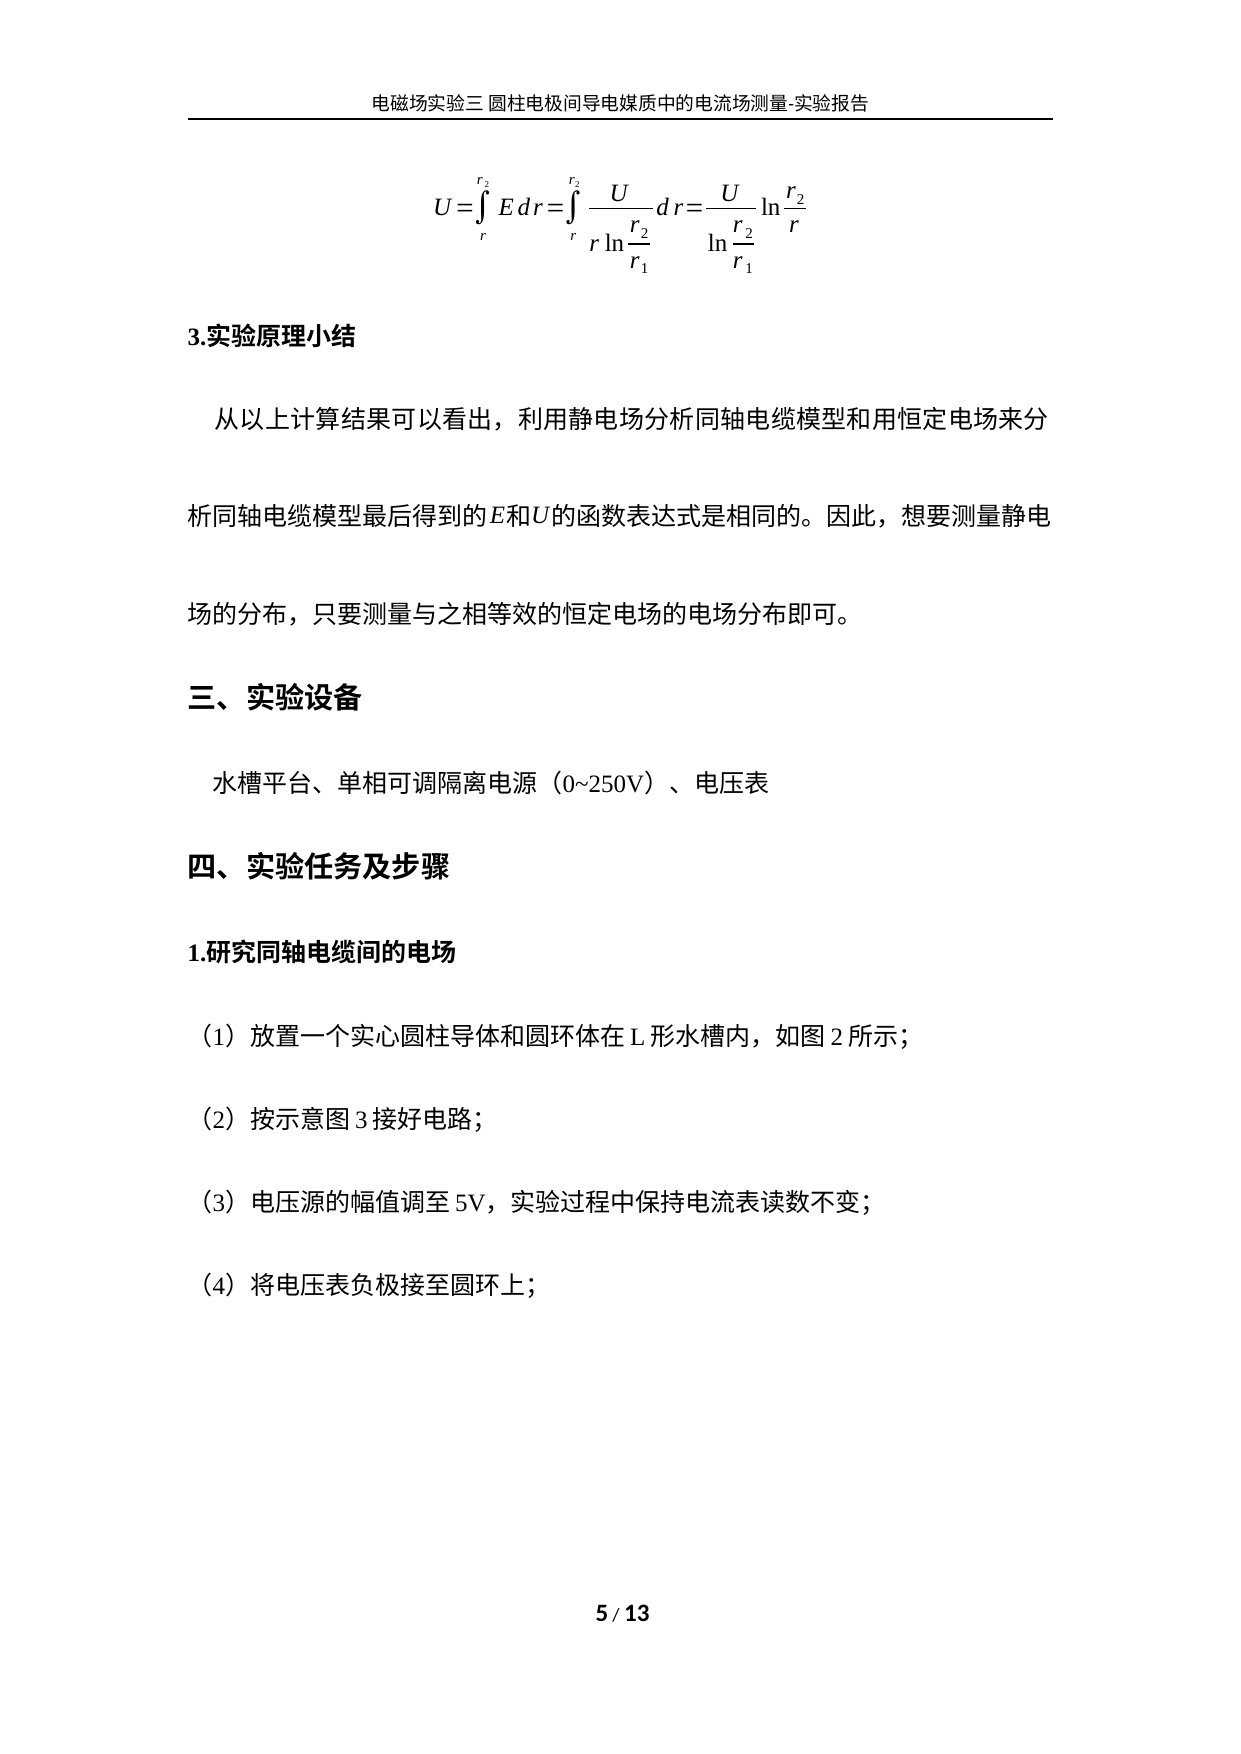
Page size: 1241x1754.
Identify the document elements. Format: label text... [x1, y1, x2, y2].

text （2）按示意图3接好电路； [187, 1085, 1053, 1150]
text 从以上计算结果可以看出，利用静电场分析同轴电缆模型和用恒定电场来分析同轴电缆模型最后得到的和的函数表达式是相同的。因此，想要测量静电场的分布，只要测量与之相等效的恒定电场的电场分布即可。 [187, 385, 1053, 645]
text 水槽平台、单相可调隔离电源（0~250V）、电压表 [187, 749, 1053, 814]
text 四、实验任务及步骤 [187, 832, 1053, 897]
text （4）将电压表负极接至圆环上； [187, 1251, 1053, 1316]
text 3.实验原理小结 [187, 302, 1053, 367]
text 1.研究同轴电缆间的电场 [187, 918, 1053, 983]
text （1）放置一个实心圆柱导体和圆环体在L形水槽内，如图2所示； [187, 1002, 1053, 1067]
text （3）电压源的幅值调至5V，实验过程中保持电流表读数不变； [187, 1168, 1053, 1233]
text 三、实验设备 [187, 663, 1053, 728]
